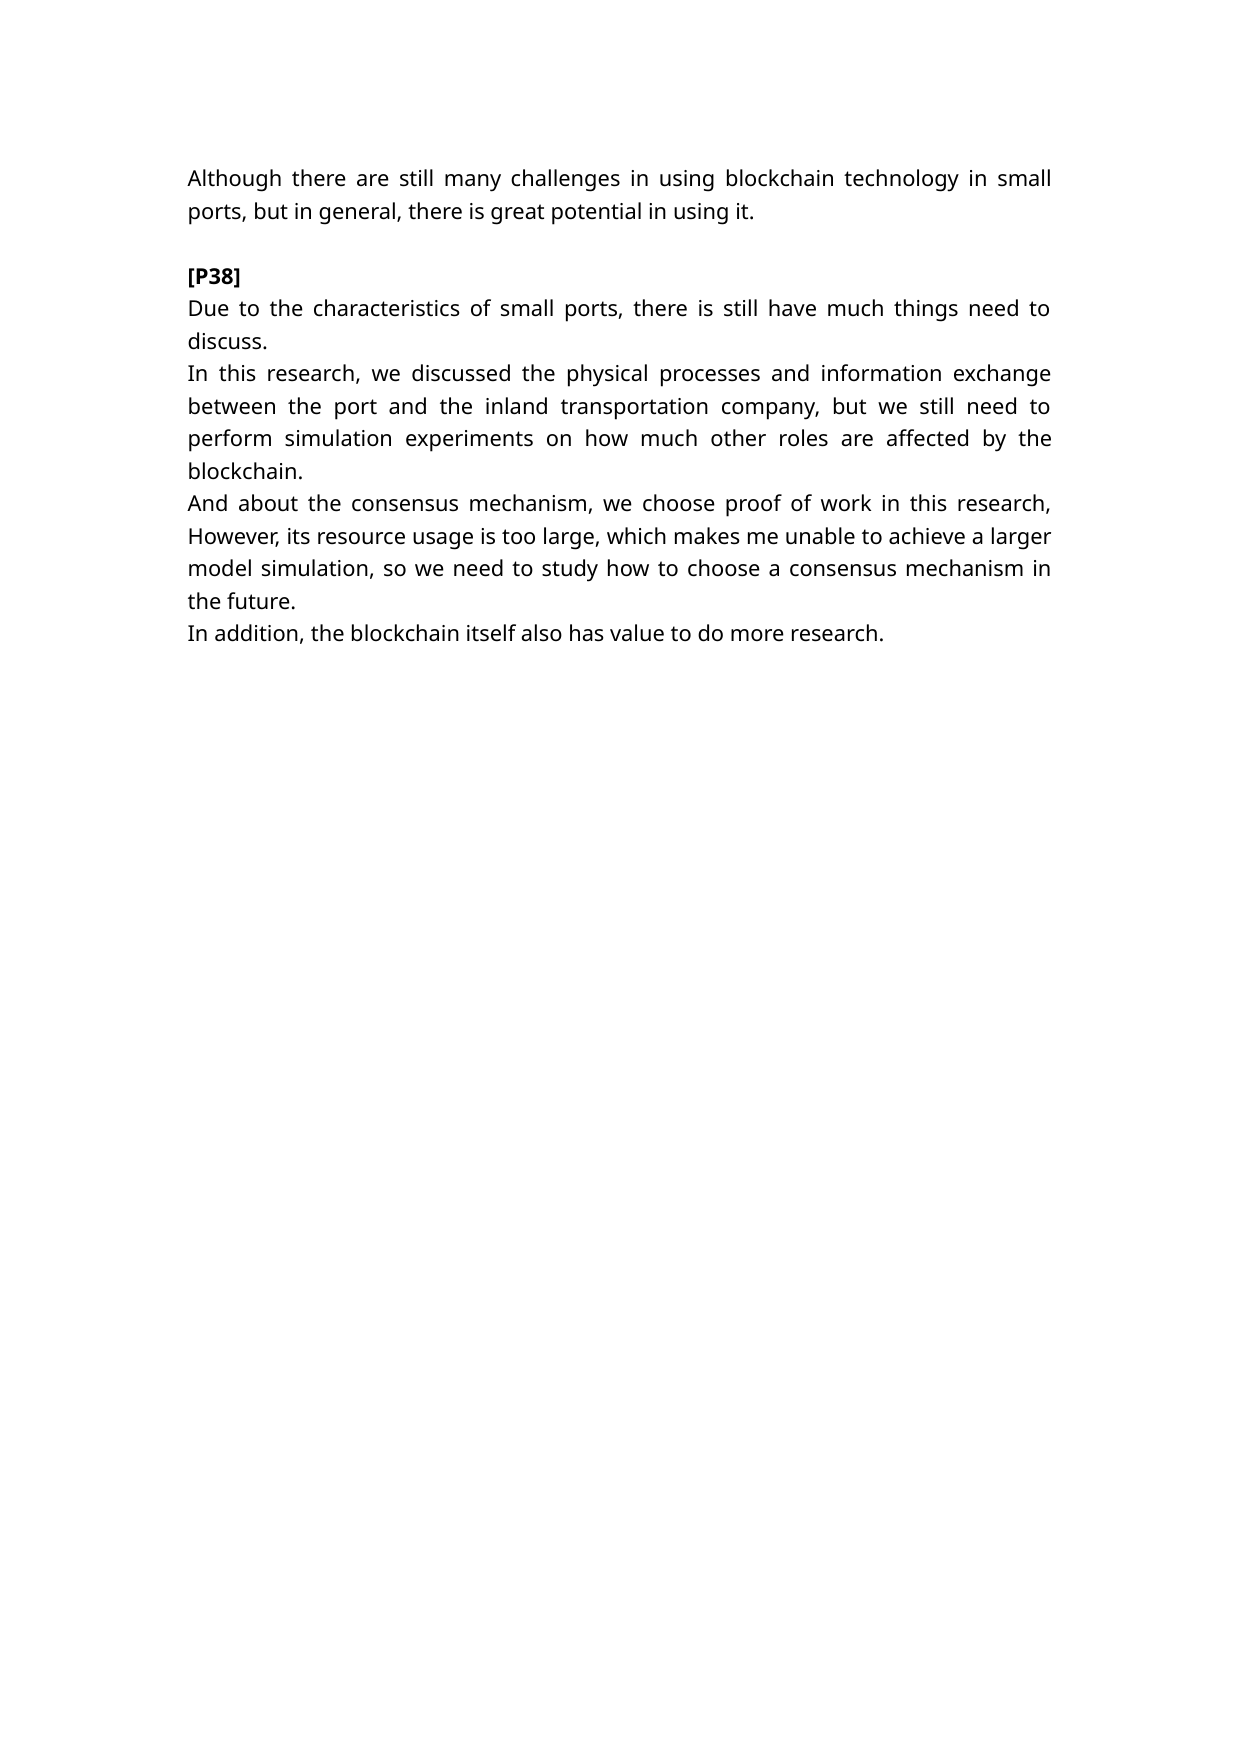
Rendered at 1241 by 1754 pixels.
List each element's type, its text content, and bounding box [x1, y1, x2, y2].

text Due to the characteristics of small ports, there is still have much things need to discuss. [187, 292, 1053, 357]
text And about the consensus mechanism, we choose proof of work in this research, However, its resource usage is too large, which makes me unable to achieve a larger model simulation, so we need to study how to choose a consensus mechanism in the future. [187, 487, 1053, 617]
text Although there are still many challenges in using blockchain technology in small ports, but in general, there is great potential in using it. [187, 162, 1053, 227]
text [P38] [187, 259, 1053, 292]
text In this research, we discussed the physical processes and information exchange between the port and the inland transportation company, but we still need to perform simulation experiments on how much other roles are affected by the blockchain. [187, 357, 1053, 487]
text In addition, the blockchain itself also has value to do more research. [187, 617, 1053, 649]
